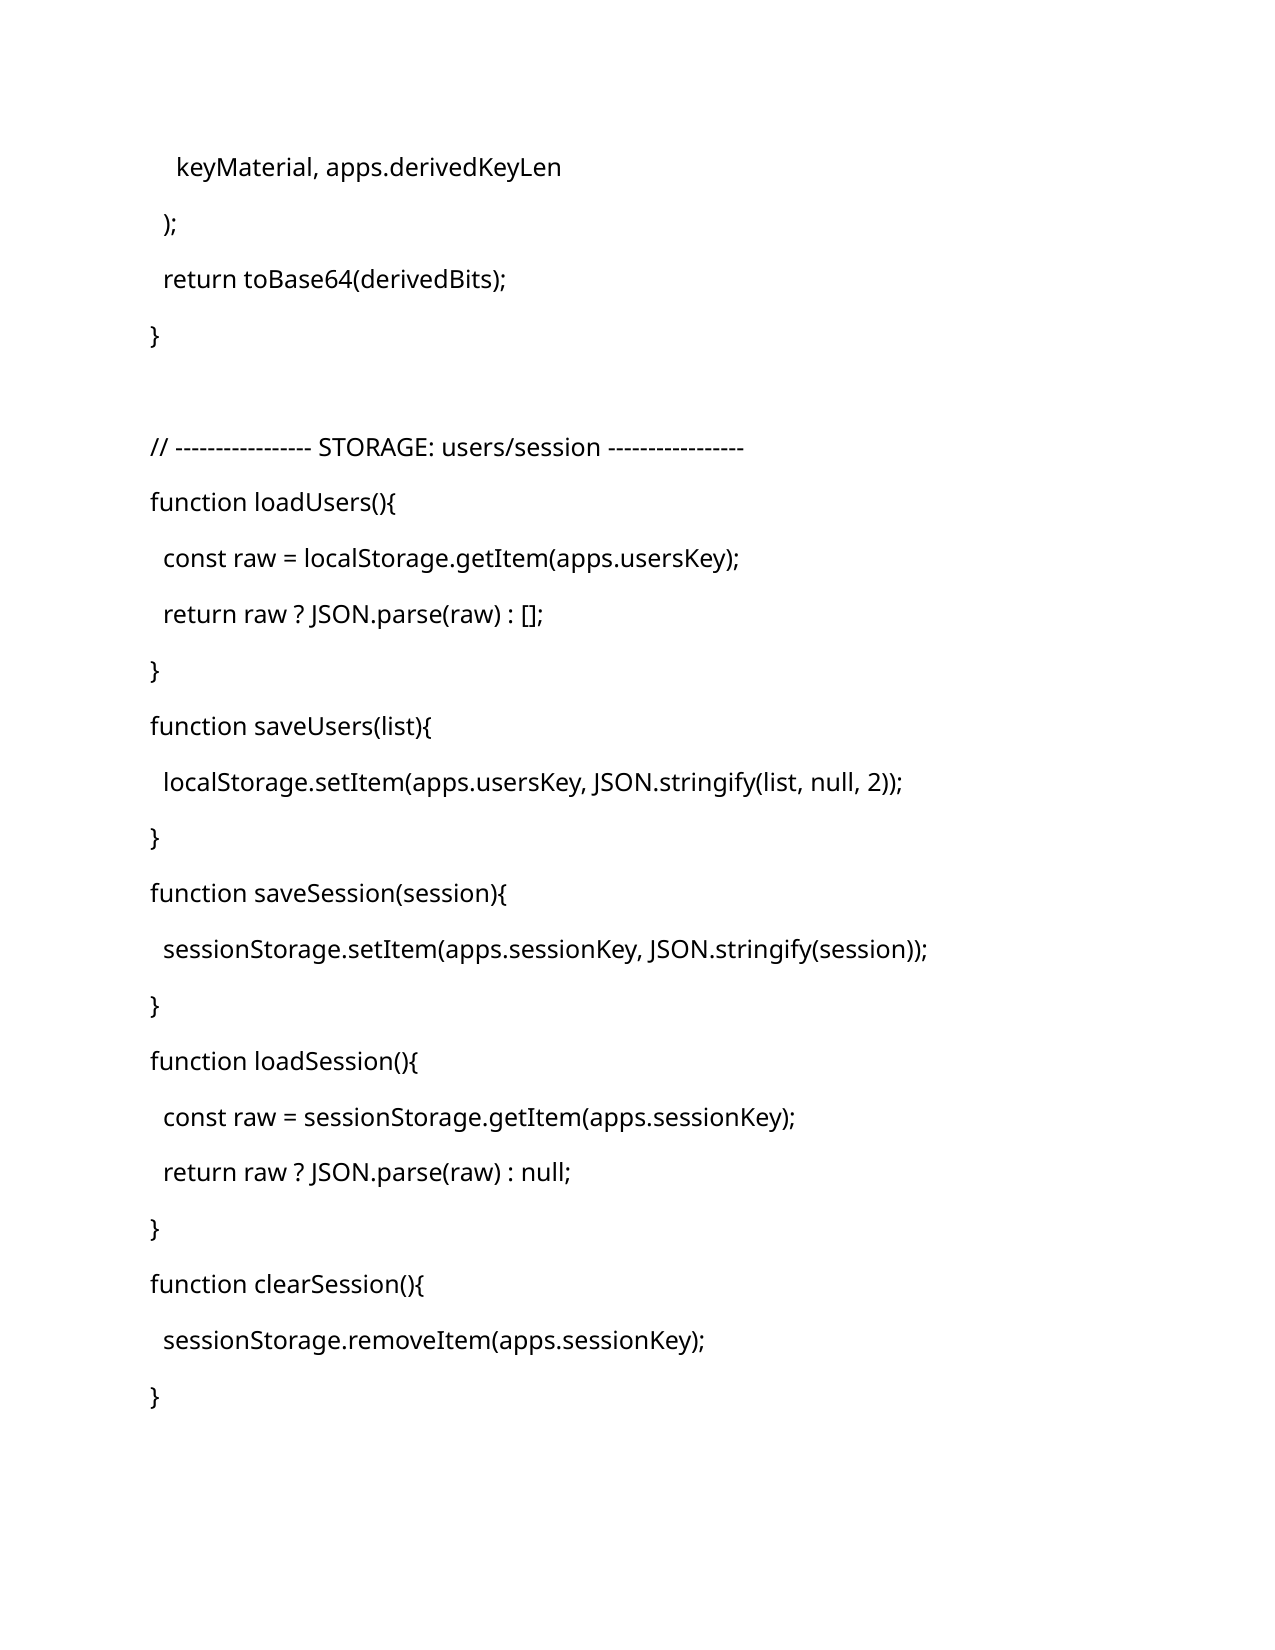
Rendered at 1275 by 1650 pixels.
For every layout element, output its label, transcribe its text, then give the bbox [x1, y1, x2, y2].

text } [150, 652, 1125, 687]
text sessionStorage.setItem(apps.sessionKey, JSON.stringify(session)); [150, 932, 1125, 966]
text return raw ? JSON.parse(raw) : null; [150, 1155, 1125, 1189]
text ); [150, 206, 1125, 240]
text function saveUsers(list){ [150, 708, 1125, 742]
text function clearSession(){ [150, 1267, 1125, 1301]
text localStorage.setItem(apps.usersKey, JSON.stringify(list, null, 2)); [150, 764, 1125, 798]
text } [150, 987, 1125, 1022]
text // ----------------- STORAGE: users/session ----------------- [150, 429, 1125, 463]
text } [150, 1211, 1125, 1245]
text } [150, 317, 1125, 352]
text const raw = sessionStorage.getItem(apps.sessionKey); [150, 1099, 1125, 1133]
text keyMaterial, apps.derivedKeyLen [150, 150, 1125, 184]
text const raw = localStorage.getItem(apps.usersKey); [150, 541, 1125, 575]
text return raw ? JSON.parse(raw) : []; [150, 597, 1125, 631]
text function loadUsers(){ [150, 485, 1125, 519]
text function loadSession(){ [150, 1043, 1125, 1077]
text } [150, 1378, 1125, 1412]
text } [150, 820, 1125, 854]
text return toBase64(derivedBits); [150, 262, 1125, 296]
text sessionStorage.removeItem(apps.sessionKey); [150, 1322, 1125, 1357]
text function saveSession(session){ [150, 876, 1125, 910]
